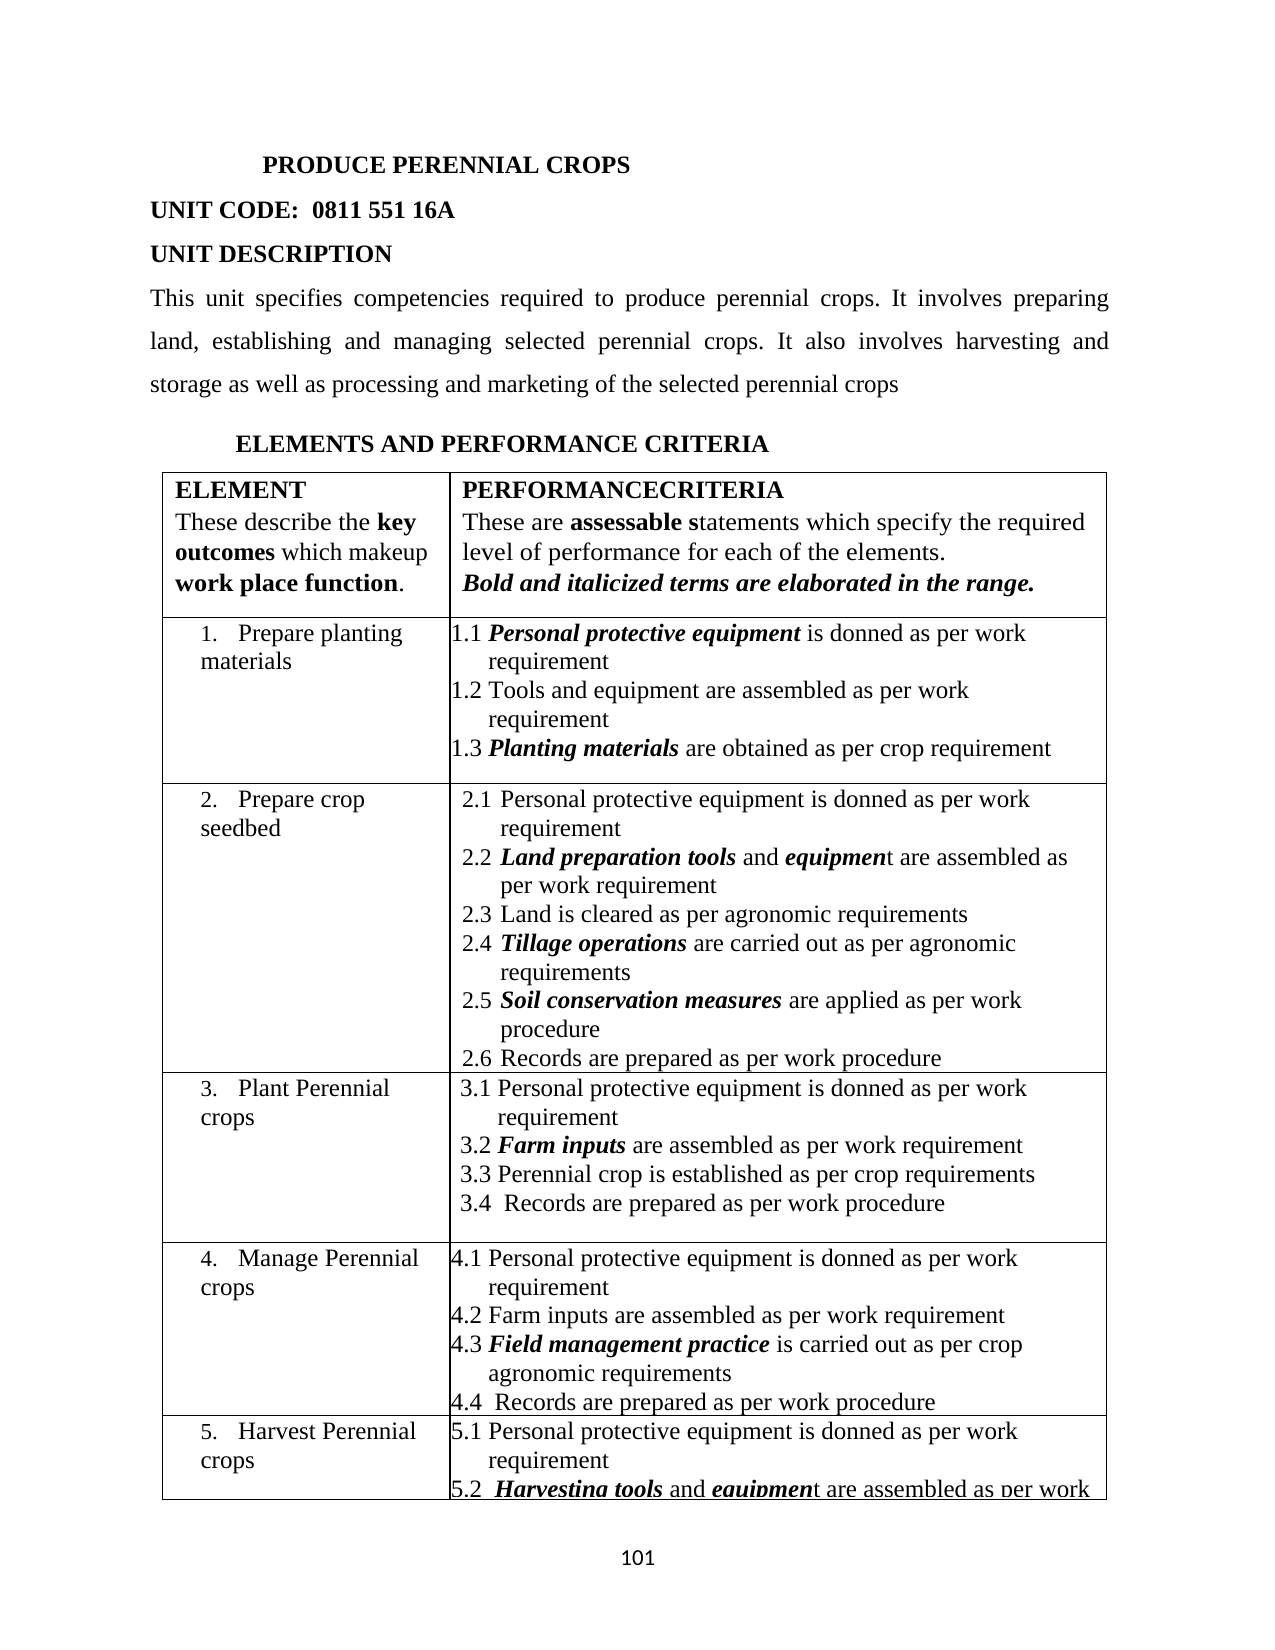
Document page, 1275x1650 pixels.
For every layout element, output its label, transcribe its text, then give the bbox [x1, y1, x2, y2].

text UNIT DESCRIPTION [150, 239, 1125, 268]
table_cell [451, 1416, 1106, 1499]
table_cell Personal protective equipment is donned as per work requirement Farm inputs are assembled as per work requirement Perennial crop is established as per crop requirements Records are prepared as per work procedure [451, 1073, 1106, 1242]
table_cell Manage Perennial crops [163, 1243, 449, 1415]
table_cell Personal protective equipment is donned as per work requirement Tools and equipment are assembled as per work requirement Planting materials are obtained as per crop requirement [451, 618, 1106, 783]
table_header PERFORMANCECRITERIA These are assessable statements which specify the required level of performance for each of the elements. Bold and italicized terms are elaborated in the range. [451, 473, 1106, 617]
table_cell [163, 1416, 449, 1499]
table_cell Personal protective equipment is donned as per work requirement Land preparation tools and equipment are assembled as per work requirement Land is cleared as per agronomic requirements Tillage operations are carried out as per agronomic requirements Soil conservation measures are applied as per work procedure Records are prepared as per work procedure [451, 784, 1106, 1072]
table_cell Prepare crop seedbed [163, 784, 449, 1072]
table_cell Prepare planting materials [163, 618, 449, 783]
text This unit specifies competencies required to produce perennial crops. It involves preparing land, establishing and managing selected perennial crops. It also involves harvesting and storage as well as processing and marketing of the selected perennial crops [150, 283, 1110, 398]
table_cell Plant Perennial crops [163, 1073, 449, 1242]
subtitle PRODUCE PERENNIAL CROPS [150, 150, 1125, 179]
text UNIT CODE: 0811 551 16A [150, 196, 570, 224]
text ELEMENTS AND PERFORMANCE CRITERIA [235, 429, 1125, 457]
table_header ELEMENT These describe the key outcomes which makeup work place function. [163, 473, 449, 617]
table_cell Personal protective equipment is donned as per work requirement Farm inputs are assembled as per work requirement Field management practice is carried out as per crop agronomic requirements Records are prepared as per work procedure [451, 1243, 1106, 1415]
